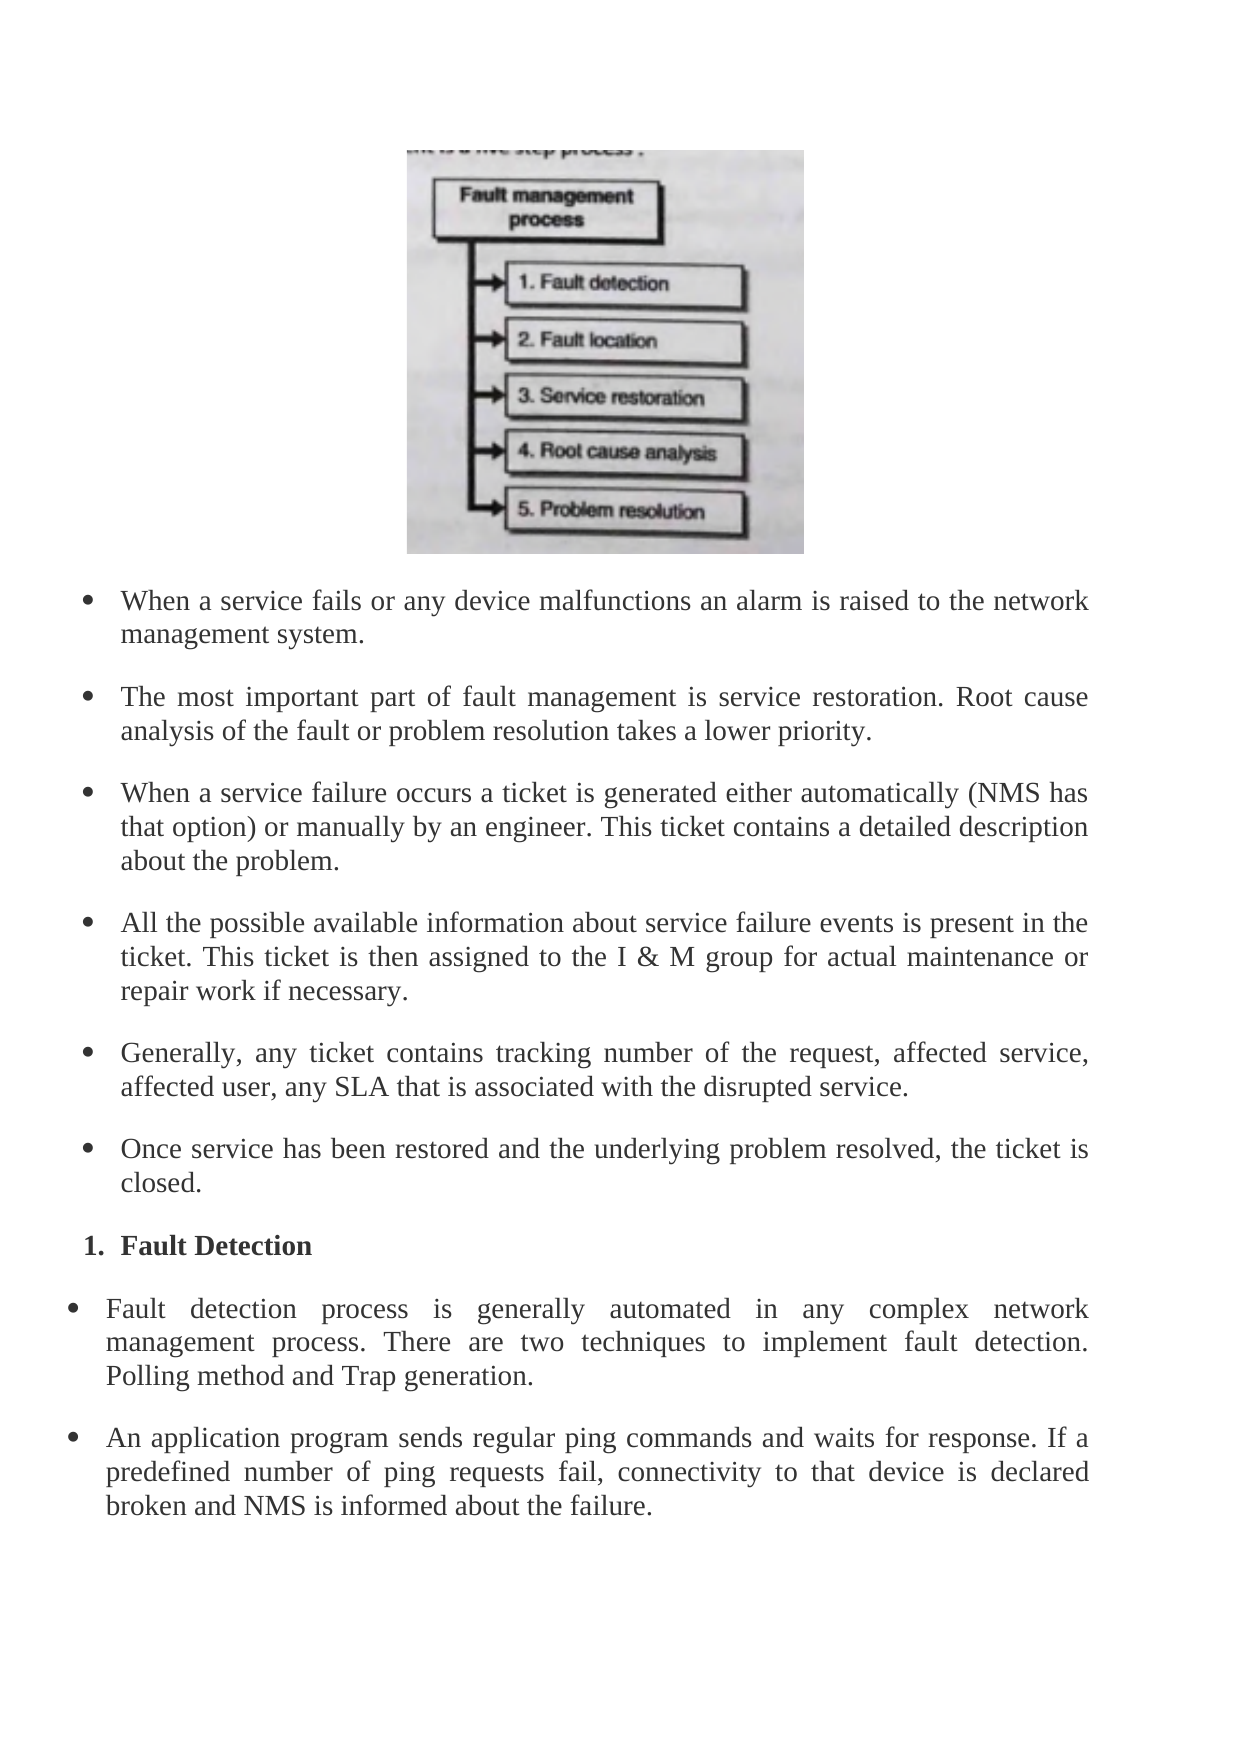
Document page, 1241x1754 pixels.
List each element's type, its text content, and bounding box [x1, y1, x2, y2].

list An application program sends regular ping commands and waits for response. If a predefined number of ping requests fail, connectivity to that device is declared broken and NMS is informed about the failure. [68, 1421, 1090, 1521]
list All the possible available information about service failure events is present in the ticket. This ticket is then assigned to the I & M group for actual maintenance or repair work if necessary. [83, 905, 1090, 1006]
list When a service failure occurs a ticket is generated either automatically (NMS has that option) or manually by an engineer. This ticket contains a detailed description about the problem. [83, 776, 1090, 876]
picture [406, 150, 804, 554]
list Fault detection process is generally automated in any complex network management process. There are two techniques to implement fault detection. Polling method and Trap generation. [68, 1291, 1090, 1391]
list When a service fails or any device malfunctions an alarm is raised to the network management system. [83, 583, 1090, 650]
list The most important part of fault management is service restoration. Root cause analysis of the fault or problem resolution takes a lower priority. [83, 679, 1090, 746]
list Fault Detection [83, 1228, 1090, 1262]
list Generally, any ticket contains tracking number of the request, affected service, affected user, any SLA that is associated with the disrupted service. [83, 1035, 1090, 1102]
list Once service has been restored and the underlying problem resolved, the ticket is closed. [83, 1132, 1090, 1199]
